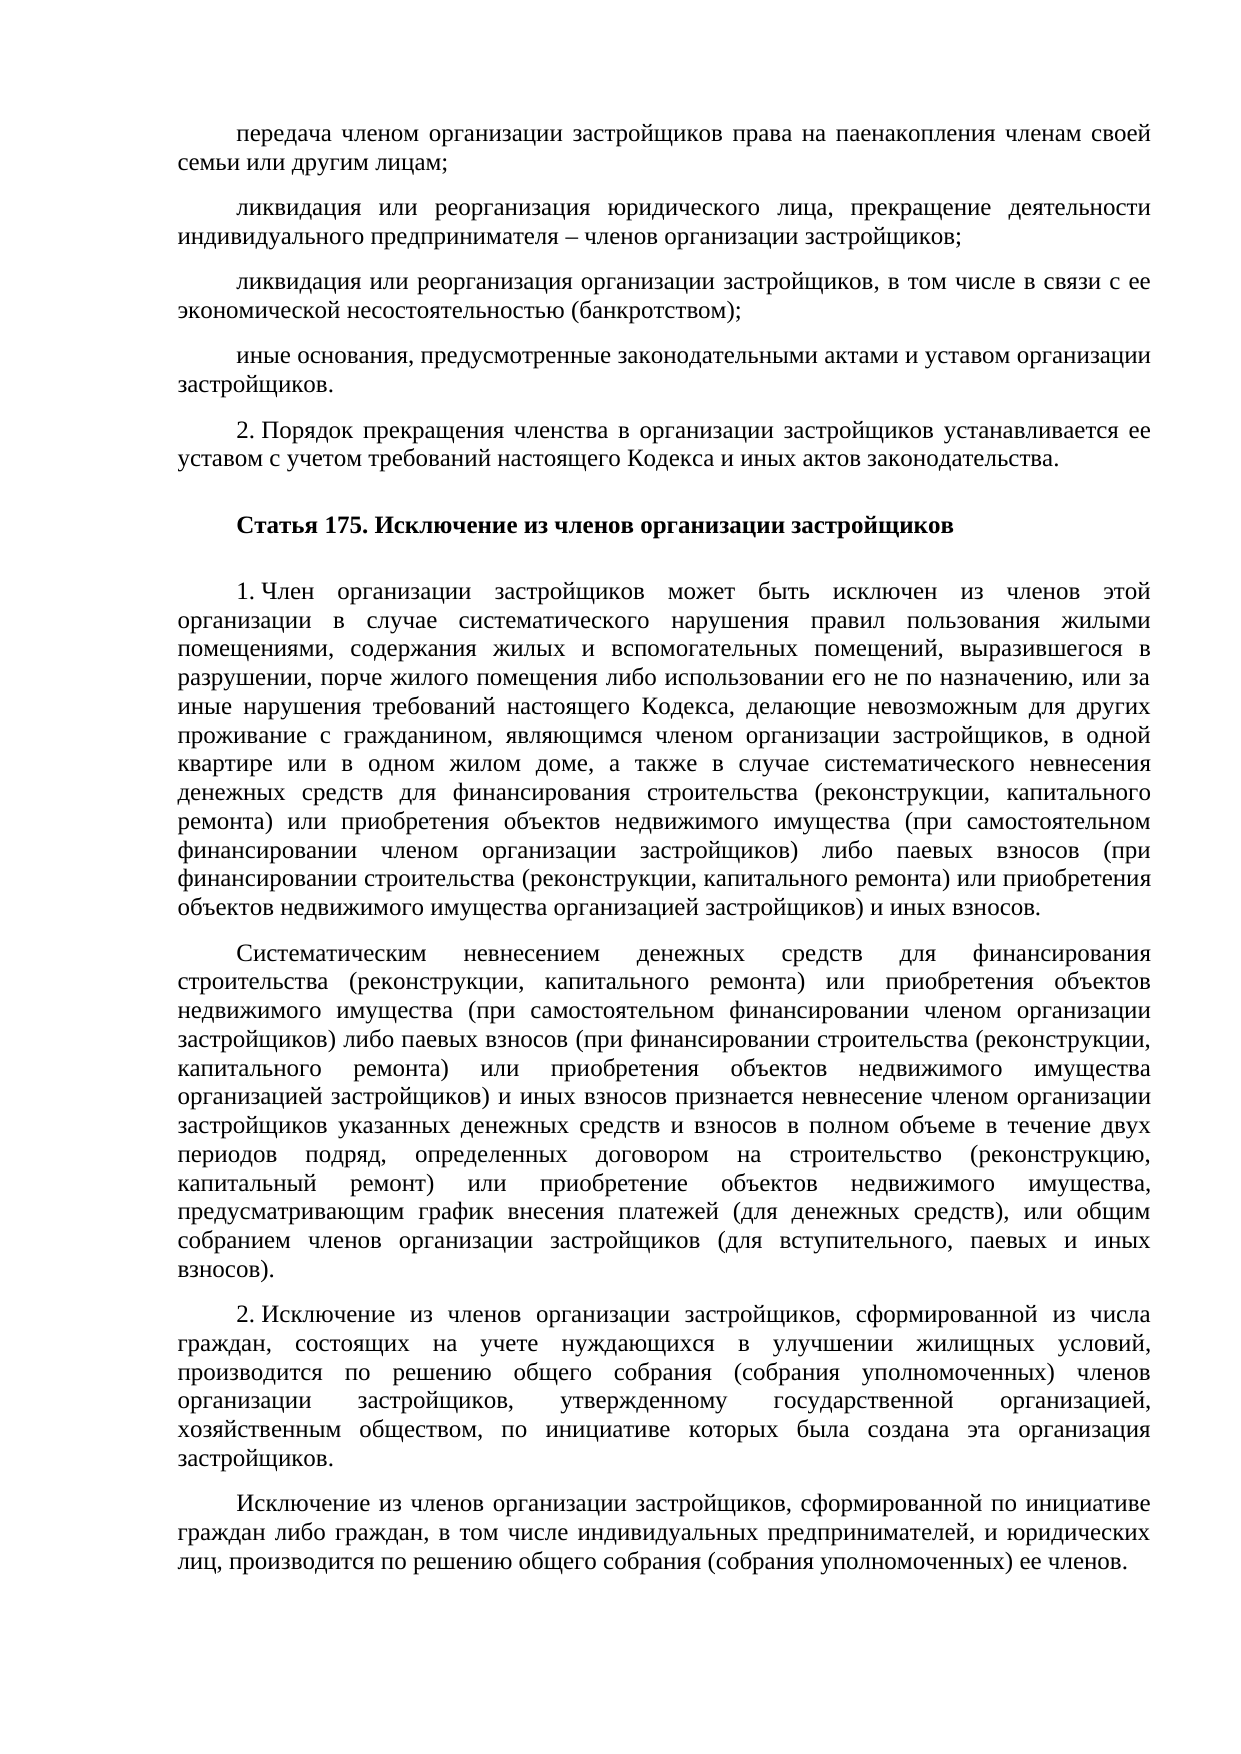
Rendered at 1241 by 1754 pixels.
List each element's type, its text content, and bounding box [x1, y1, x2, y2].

text иные основания, предусмотренные законодательными актами и уставом организации застройщиков. [177, 341, 1152, 398]
text ликвидация или реорганизация организации застройщиков, в том числе в связи с ее экономической несостоятельностью (банкротством); [177, 266, 1152, 324]
text Статья 175. Исключение из членов организации застройщиков [236, 510, 1152, 538]
text 2. Порядок прекращения членства в организации застройщиков устанавливается ее уставом с учетом требований настоящего Кодекса и иных актов законодательства. [177, 415, 1152, 472]
text ликвидация или реорганизация юридического лица, прекращение деятельности индивидуального предпринимателя – членов организации застройщиков; [177, 192, 1152, 250]
text Систематическим невнесением денежных средств для финансирования строительства (реконструкции, капитального ремонта) или приобретения объектов недвижимого имущества (при самостоятельном финансировании членом организации застройщиков) либо паевых взносов (при финансировании строительства (реконструкции, капитального ремонта) или приобретения объектов недвижимого имущества организацией застройщиков) и иных взносов признается невнесение членом организации застройщиков указанных денежных средств и взносов в полном объеме в течение двух периодов подряд, определенных договором на строительство (реконструкцию, капитальный ремонт) или приобретение объектов недвижимого имущества, предусматривающим график внесения платежей (для денежных средств), или общим собранием членов организации застройщиков (для вступительного, паевых и иных взносов). [177, 938, 1152, 1283]
text Исключение из членов организации застройщиков, сформированной по инициативе граждан либо граждан, в том числе индивидуальных предпринимателей, и юридических лиц, производится по решению общего собрания (собрания уполномоченных) ее членов. [177, 1488, 1152, 1575]
text передача членом организации застройщиков права на паенакопления членам своей семьи или другим лицам; [177, 118, 1152, 176]
text 1. Член организации застройщиков может быть исключен из членов этой организации в случае систематического нарушения правил пользования жилыми помещениями, содержания жилых и вспомогательных помещений, выразившегося в разрушении, порче жилого помещения либо использовании его не по назначению, или за иные нарушения требований настоящего Кодекса, делающие невозможным для других проживание с гражданином, являющимся членом организации застройщиков, в одной квартире или в одном жилом доме, а также в случае систематического невнесения денежных средств для финансирования строительства (реконструкции, капитального ремонта) или приобретения объектов недвижимого имущества (при самостоятельном финансировании членом организации застройщиков) либо паевых взносов (при финансировании строительства (реконструкции, капитального ремонта) или приобретения объектов недвижимого имущества организацией застройщиков) и иных взносов. [177, 576, 1152, 921]
text 2. Исключение из членов организации застройщиков, сформированной из числа граждан, состоящих на учете нуждающихся в улучшении жилищных условий, производится по решению общего собрания (собрания уполномоченных) членов организации застройщиков, утвержденному государственной организацией, хозяйственным обществом, по инициативе которых была создана эта организация застройщиков. [177, 1299, 1152, 1472]
